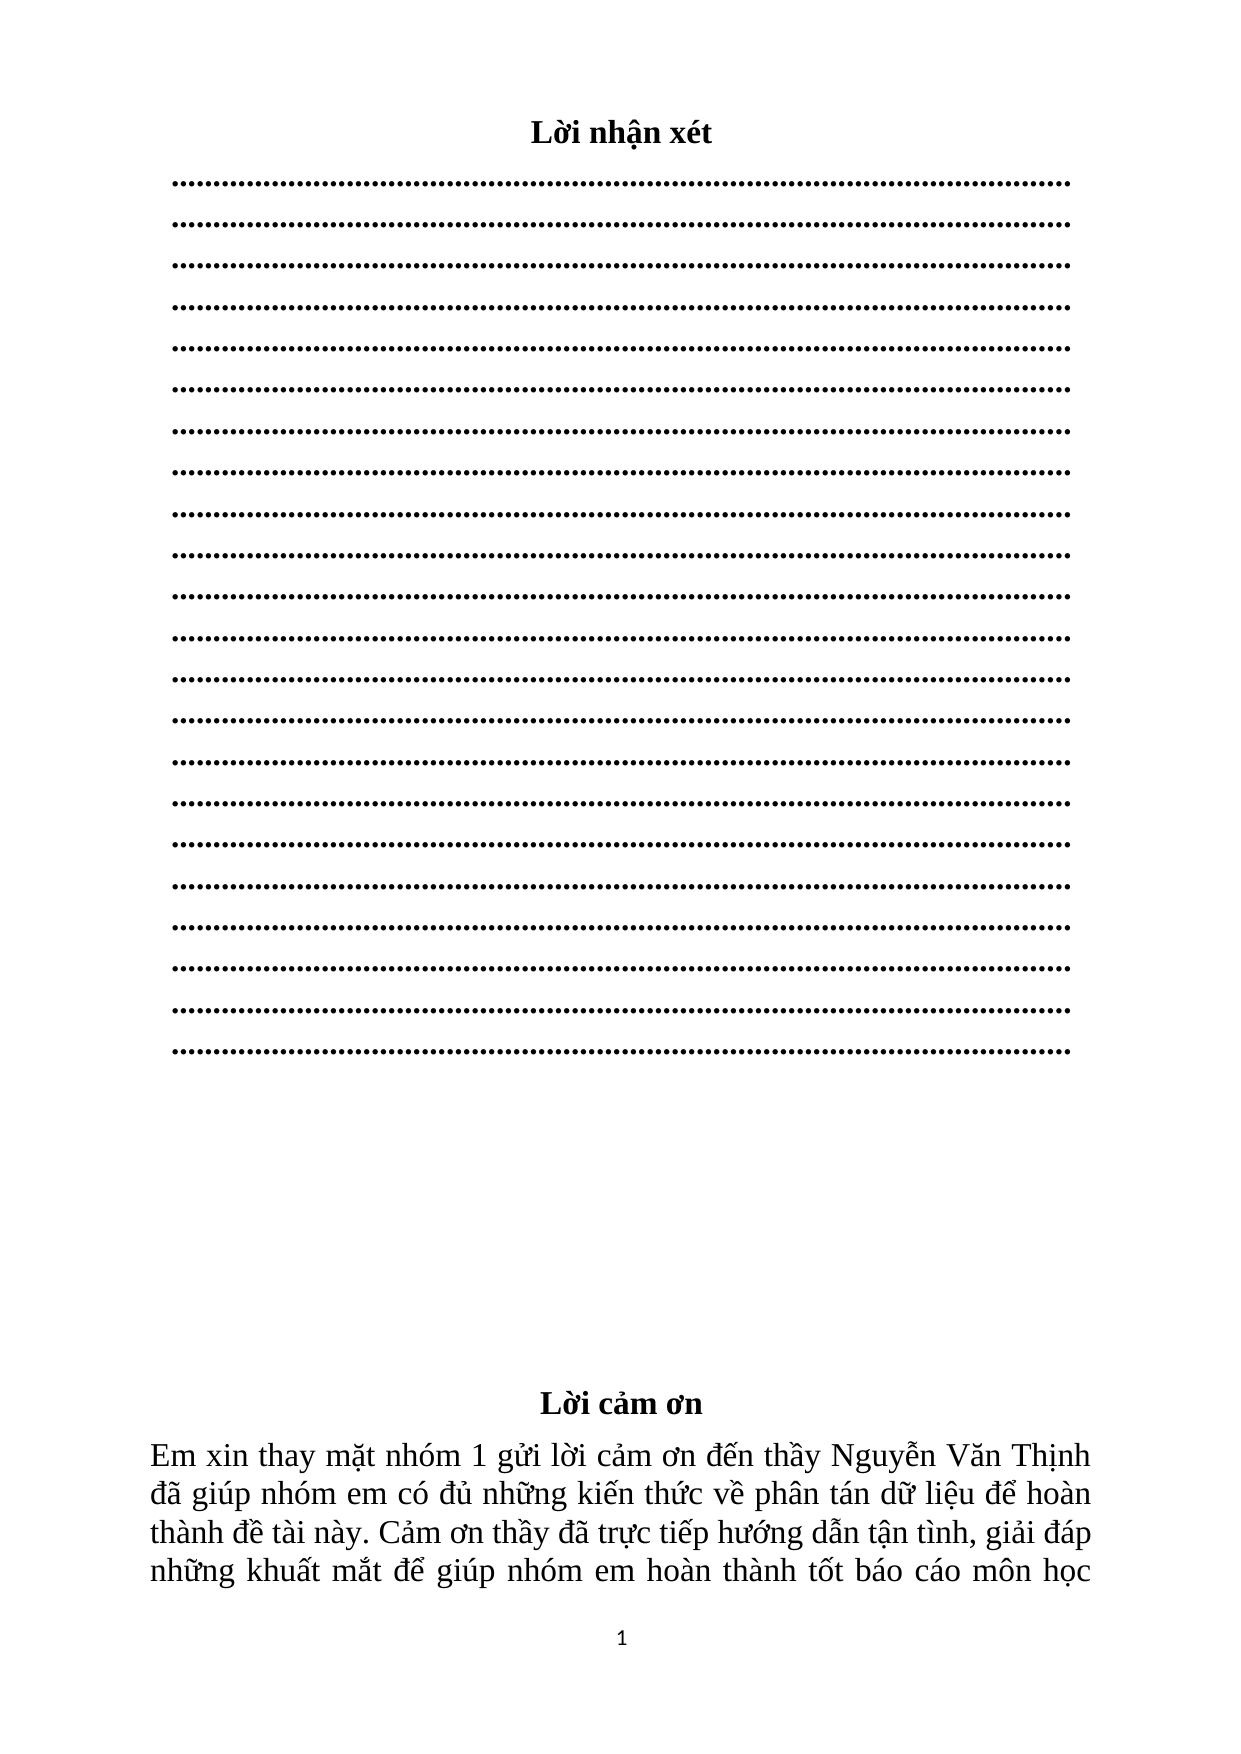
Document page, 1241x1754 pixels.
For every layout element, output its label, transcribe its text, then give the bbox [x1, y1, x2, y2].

text Lời cảm ơn [150, 1384, 1093, 1422]
text Lời nhận xét [150, 112, 1093, 151]
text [150, 1435, 1093, 1589]
